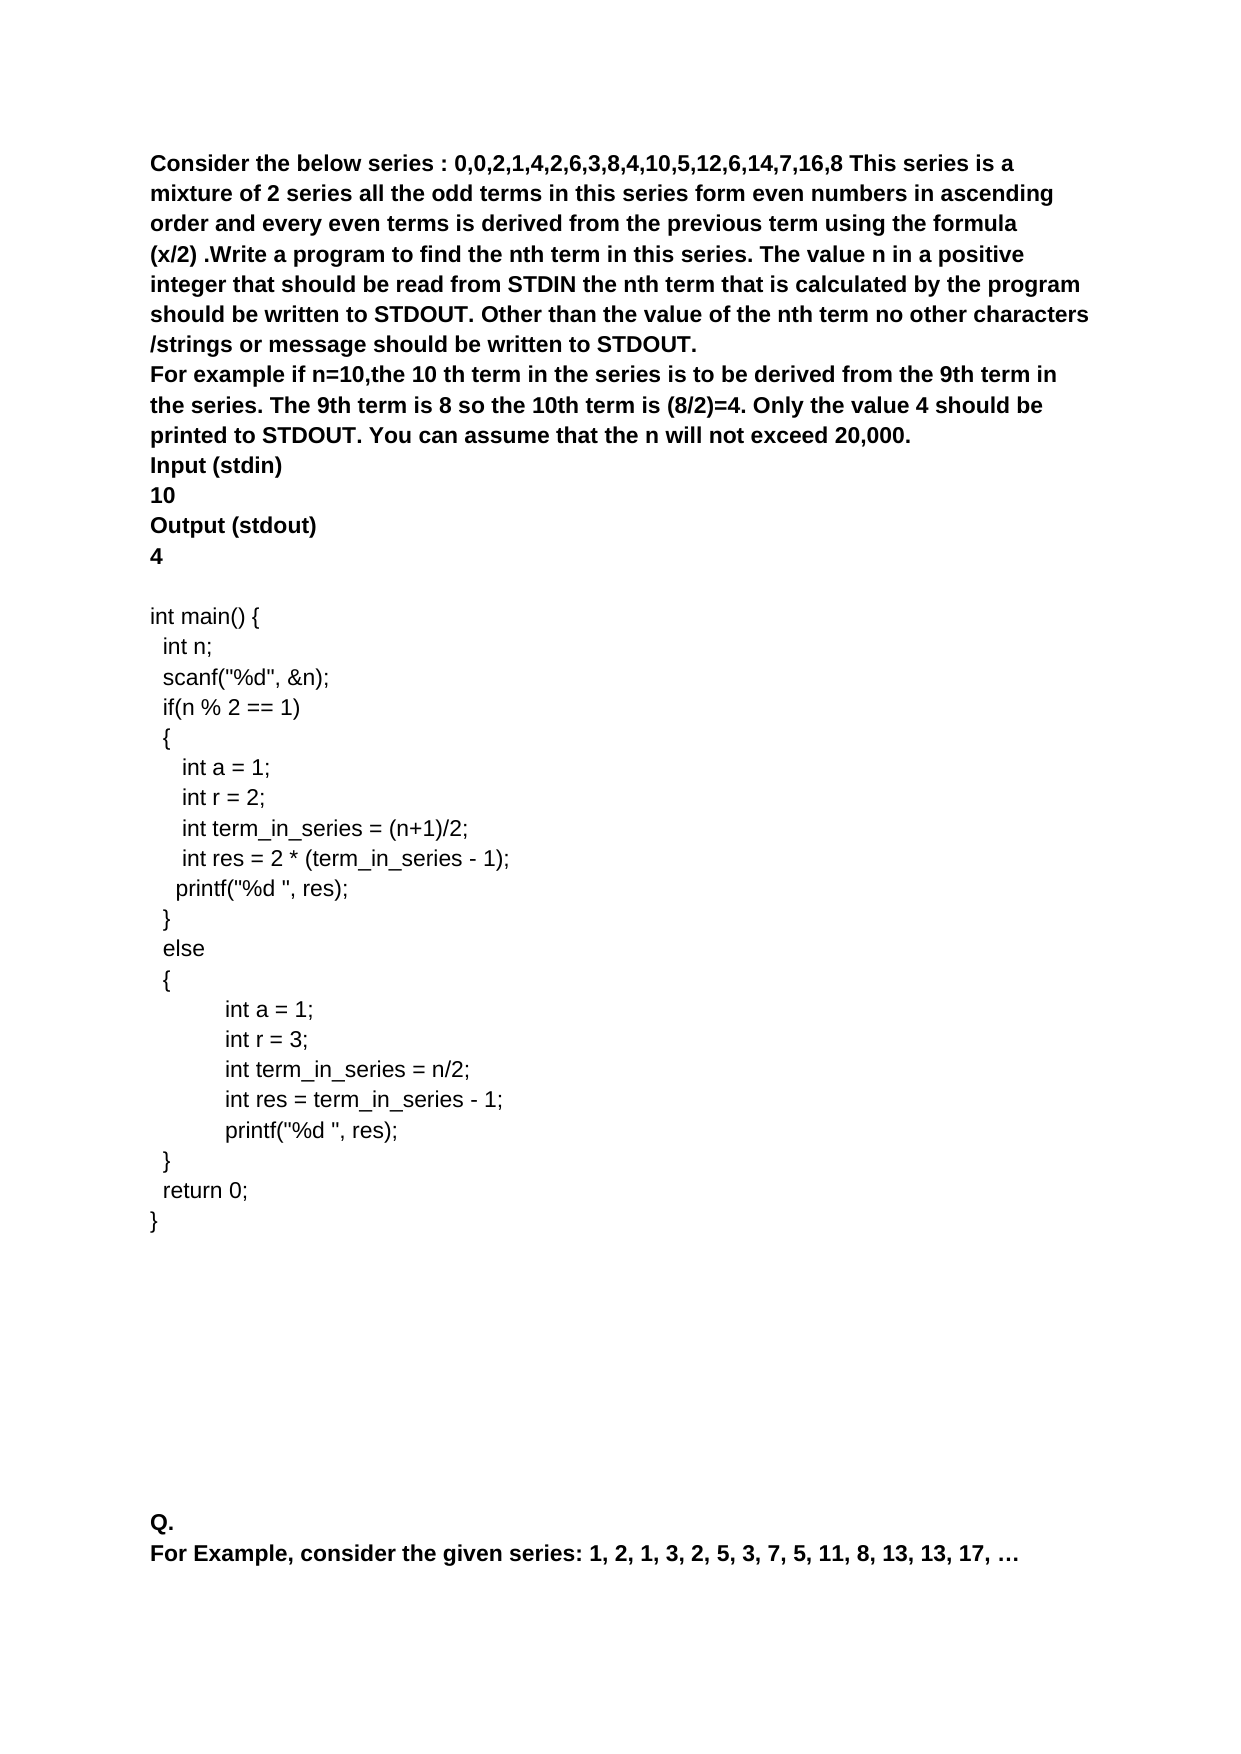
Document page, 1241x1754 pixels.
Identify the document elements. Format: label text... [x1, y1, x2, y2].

text printf("%d ", res); [150, 875, 1090, 901]
text printf("%d ", res); [150, 1117, 1090, 1143]
text int main() { [150, 603, 1090, 629]
text { [150, 724, 1090, 750]
text scanf("%d", &n); [150, 663, 1090, 690]
text int r = 3; [150, 1026, 1090, 1052]
text int res = term_in_series - 1; [150, 1086, 1090, 1113]
text } [150, 905, 1090, 932]
text Input (stdin) [150, 452, 1090, 478]
text int res = 2 * (term_in_series - 1); [150, 845, 1090, 871]
text int term_in_series = (n+1)/2; [150, 814, 1090, 841]
text int term_in_series = n/2; [150, 1056, 1090, 1083]
text For Example, consider the given series: 1, 2, 1, 3, 2, 5, 3, 7, 5, 11, 8, 13, 13, 17, … [150, 1539, 1090, 1566]
text int n; [150, 633, 1090, 660]
text else [150, 935, 1090, 962]
text For example if n=10,the 10 th term in the series is to be derived from the 9th term in the series. The 9th term is 8 so the 10th term is (8/2)=4. Only the value 4 should be printed to STDOUT. You can assume that the n will not exceed 20,000. [150, 361, 1090, 448]
text int a = 1; [150, 754, 1090, 781]
text if(n % 2 == 1) [150, 694, 1090, 720]
text 4 [150, 543, 1090, 569]
text 10 [150, 482, 1090, 509]
text Q. [150, 1509, 1090, 1536]
text Consider the below series : 0,0,2,1,4,2,6,3,8,4,10,5,12,6,14,7,16,8 This series is a mixture of 2 series all the odd terms in this series form even numbers in ascending order and every even terms is derived from the previous term using the formula (x/2) .Write a program to find the nth term in this series. The value n in a positive integer that should be read from STDIN the nth term that is calculated by the program should be written to STDOUT. Other than the value of the nth term no other characters /strings or message should be written to STDOUT. [150, 150, 1090, 358]
text { [150, 966, 1090, 992]
text int a = 1; [150, 996, 1090, 1022]
text return 0; [150, 1177, 1090, 1203]
text } [150, 1207, 1090, 1234]
text } [150, 1147, 1090, 1173]
text int r = 2; [150, 784, 1090, 811]
text Output (stdout) [150, 512, 1090, 539]
